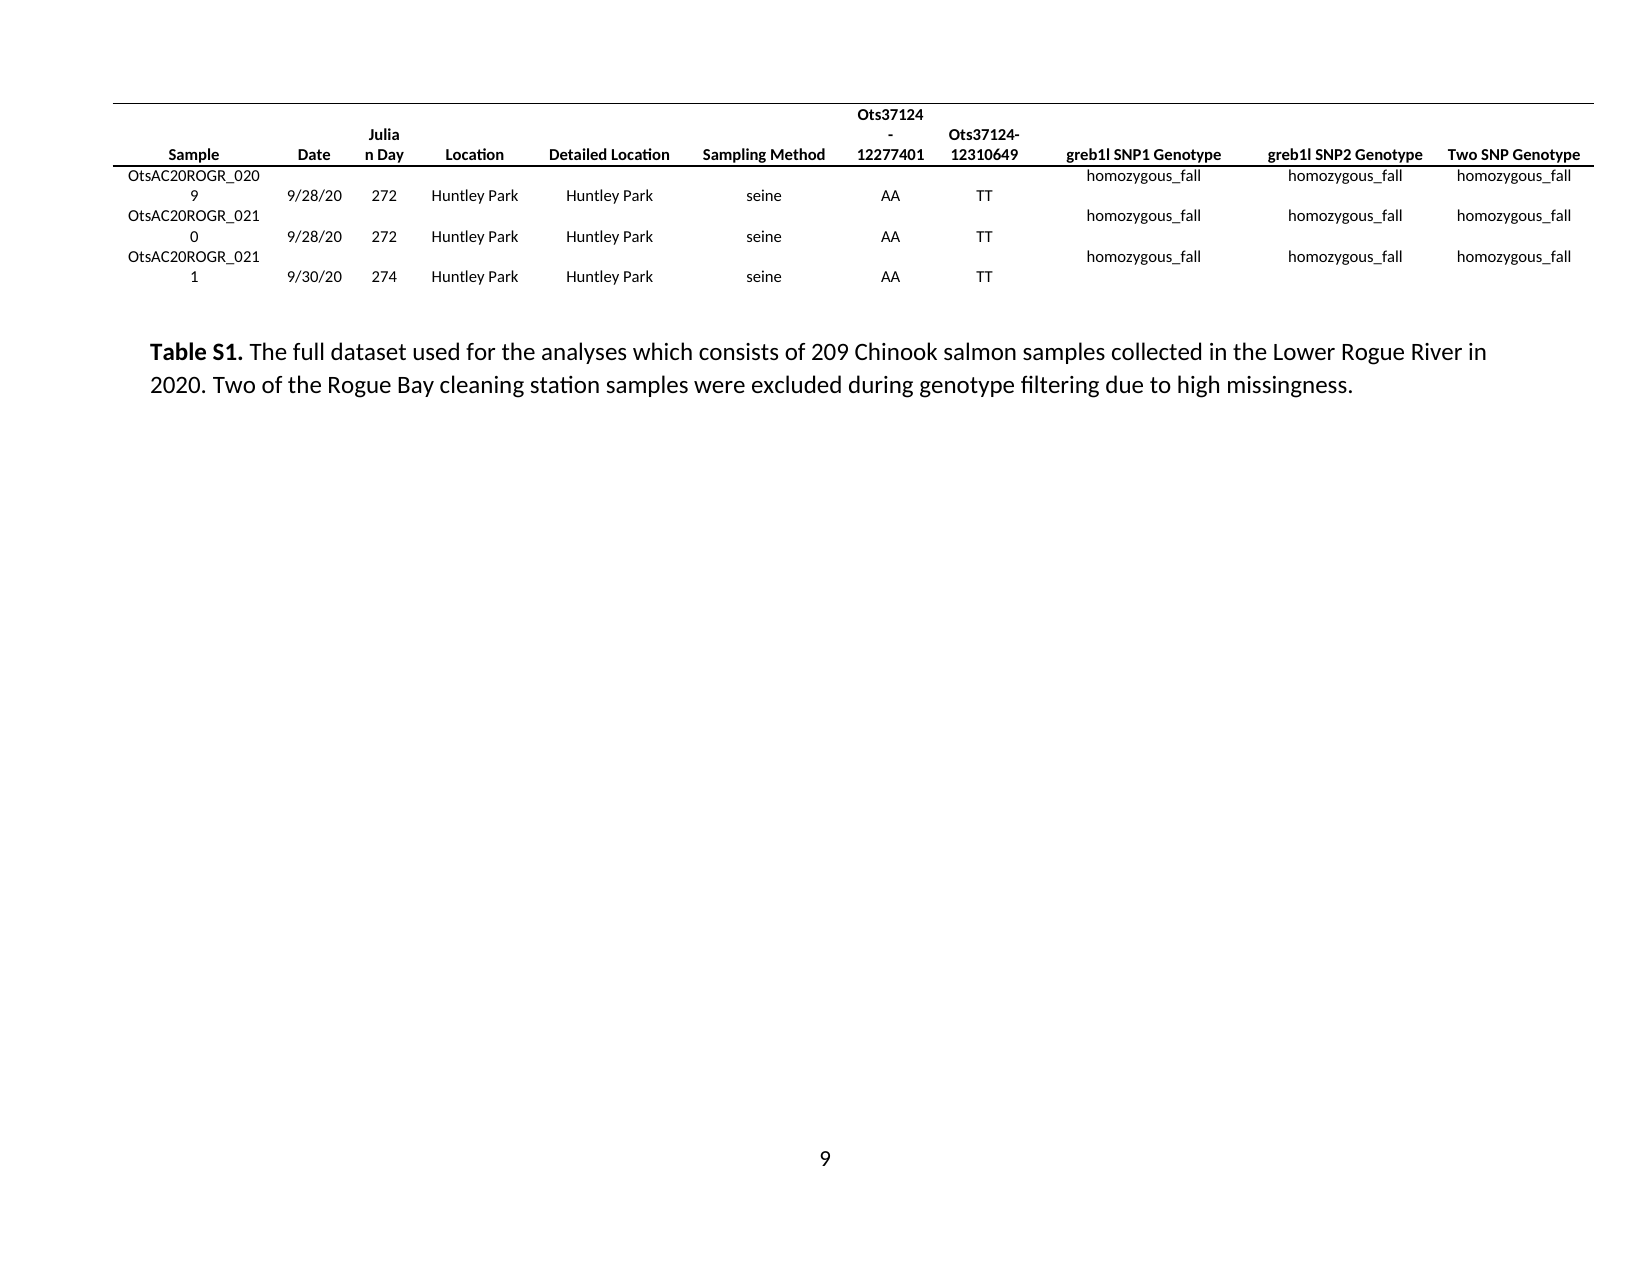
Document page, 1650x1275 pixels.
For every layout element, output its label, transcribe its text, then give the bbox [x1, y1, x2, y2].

table_header Sampling Method [684, 104, 844, 165]
table_header Detailed Location [534, 104, 684, 165]
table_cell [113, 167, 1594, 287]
text Table S1. The full dataset used for the analyses which consists of 209 Chinook salmon samples collected in the Lower Rogue River in 2020. Two of the Rogue Bay cleaning station samples were excluded during genotype filtering due to high missingness. [150, 336, 1500, 400]
table_header Date [275, 104, 353, 165]
table_header Sample [113, 104, 275, 165]
table_header Ots37124-12277401 [844, 104, 937, 165]
table_header greb1l SNP1 Genotype [1031, 104, 1256, 165]
table_header Location [415, 104, 534, 165]
table_header Two SNP Genotype [1434, 104, 1594, 165]
table_header Ots37124-12310649 [937, 104, 1031, 165]
table_header greb1l SNP2 Genotype [1256, 104, 1434, 165]
table_header Julian Day [353, 104, 415, 165]
